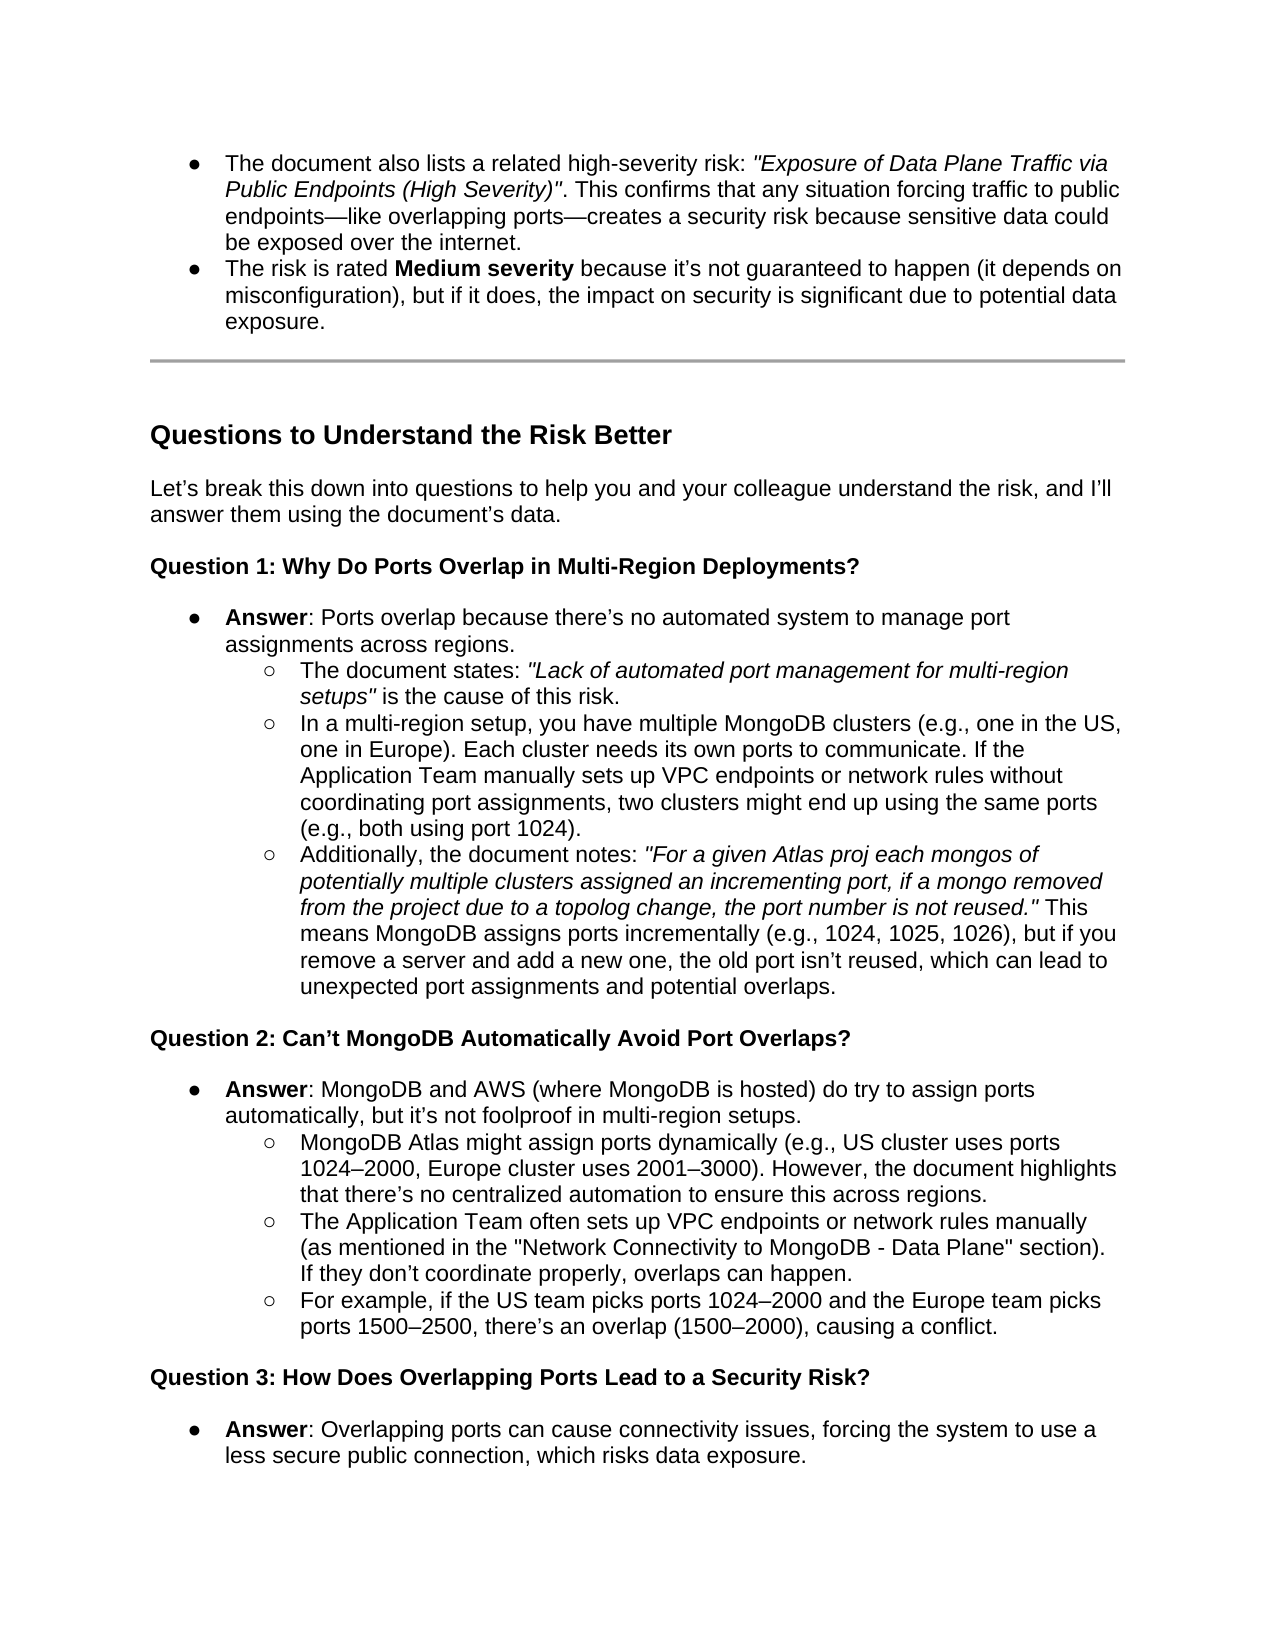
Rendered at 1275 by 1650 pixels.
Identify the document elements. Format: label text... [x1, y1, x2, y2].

list Answer: MongoDB and AWS (where MongoDB is hosted) do try to assign ports automatically, but it’s not foolproof in multi-region setups. [187, 1076, 1125, 1128]
subtitle Question 1: Why Do Ports Overlap in Multi-Region Deployments? [150, 553, 1125, 579]
list Additionally, the document notes: "For a given Atlas proj each mongos of potentially multiple clusters assigned an incrementing port, if a mongo removed from the project due to a topolog change, the port number is not reused." This means MongoDB assigns ports incrementally (e.g., 1024, 1025, 1026), but if you remove a server and add a new one, the old port isn’t reused, which can lead to unexpected port assignments and potential overlaps. [262, 841, 1125, 999]
subtitle Questions to Understand the Risk Better [150, 419, 1125, 450]
list In a multi-region setup, you have multiple MongoDB clusters (e.g., one in the US, one in Europe). Each cluster needs its own ports to communicate. If the Application Team manually sets up VPC endpoints or network rules without coordinating port assignments, two clusters might end up using the same ports (e.g., both using port 1024). [262, 709, 1125, 841]
list The risk is rated Medium severity because it’s not guaranteed to happen (it depends on misconfiguration), but if it does, the impact on security is significant due to potential data exposure. [187, 255, 1125, 334]
text Let’s break this down into questions to help you and your colleague understand the risk, and I’ll answer them using the document’s data. [150, 475, 1125, 528]
list For example, if the US team picks ports 1024–2000 and the Europe team picks ports 1500–2500, there’s an overlap (1500–2000), causing a conflict. [262, 1287, 1125, 1339]
list The document also lists a related high-severity risk: "Exposure of Data Plane Traffic via Public Endpoints (High Severity)". This confirms that any situation forcing traffic to public endpoints—like overlapping ports—creates a security risk because sensitive data could be exposed over the internet. [187, 150, 1125, 255]
list The document states: "Lack of automated port management for multi-region setups" is the cause of this risk. [262, 657, 1125, 709]
subtitle Question 3: How Does Overlapping Ports Lead to a Security Risk? [150, 1364, 1125, 1391]
subtitle Question 2: Can’t MongoDB Automatically Avoid Port Overlaps? [150, 1024, 1125, 1051]
list MongoDB Atlas might assign ports dynamically (e.g., US cluster uses ports 1024–2000, Europe cluster uses 2001–3000). However, the document highlights that there’s no centralized automation to ensure this across regions. [262, 1128, 1125, 1208]
list Answer: Overlapping ports can cause connectivity issues, forcing the system to use a less secure public connection, which risks data exposure. [187, 1416, 1125, 1468]
list Answer: Ports overlap because there’s no automated system to manage port assignments across regions. [187, 604, 1125, 657]
list The Application Team often sets up VPC endpoints or network rules manually (as mentioned in the "Network Connectivity to MongoDB - Data Plane" section). If they don’t coordinate properly, overlaps can happen. [262, 1208, 1125, 1287]
